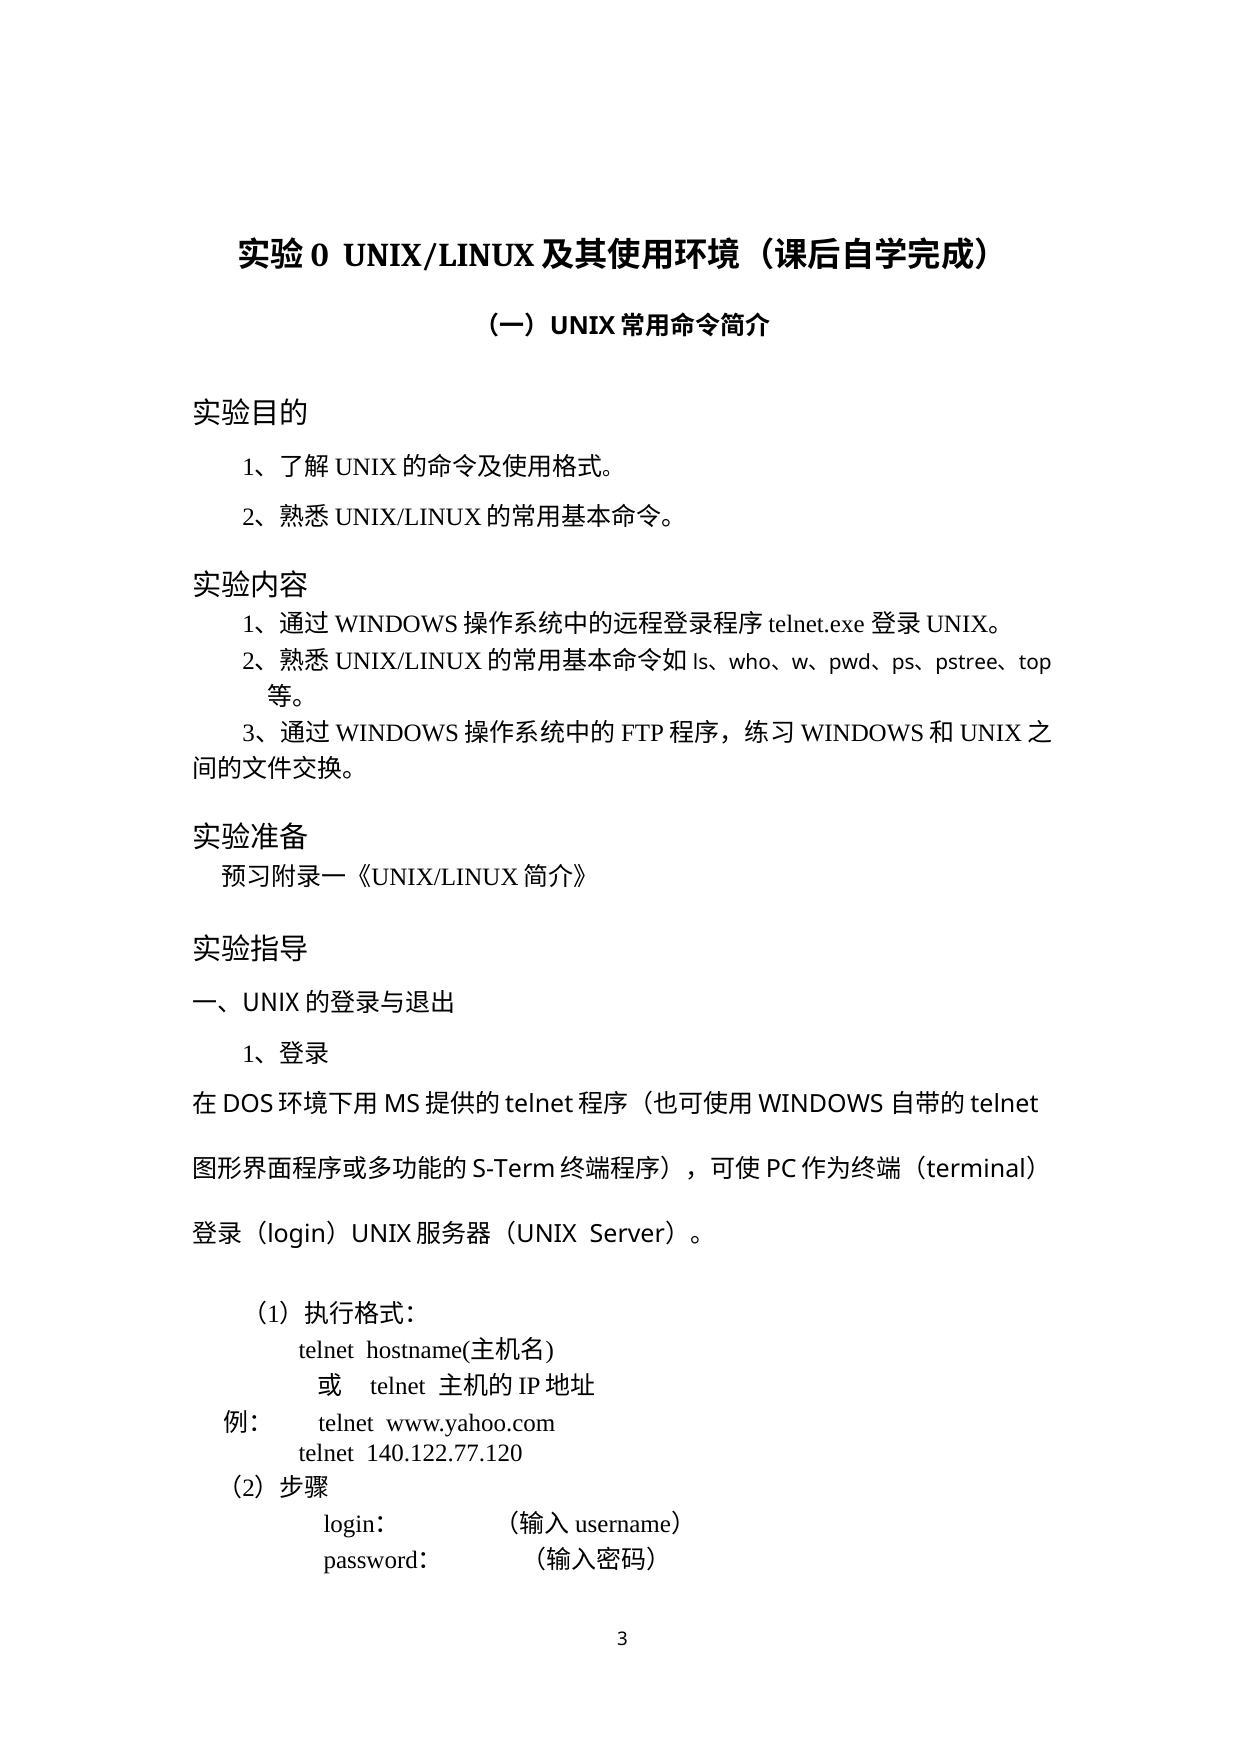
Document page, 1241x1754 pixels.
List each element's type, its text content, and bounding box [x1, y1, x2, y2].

text 实验指导 [192, 926, 1053, 968]
text 例： telnet www.yahoo.com [192, 1402, 1053, 1438]
text 2、熟悉UNIX/LINUX的常用基本命令如ls、who、w、pwd、ps、pstree、top等。 [242, 640, 1053, 713]
text telnet 140.122.77.120 [192, 1438, 1053, 1467]
text （2）步骤 [192, 1467, 1053, 1503]
title 实验0 UNIX/LINUX及其使用环境（课后自学完成） [192, 219, 1053, 284]
text （1）执行格式： [192, 1293, 1053, 1329]
text 预习附录一《UNIX/LINUX简介》 [192, 856, 1053, 892]
text 3、通过WINDOWS操作系统中的FTP程序，练习WINDOWS和UNIX之间的文件交换。 [192, 713, 1053, 785]
text 一、UNIX的登录与退出 [192, 968, 1053, 1033]
text 1、登录 [192, 1033, 1053, 1069]
text login： （输入username） [192, 1503, 1053, 1539]
text 或 telnet 主机的IP地址 [192, 1366, 1053, 1402]
text telnet hostname(主机名) [192, 1329, 1053, 1366]
text 实验准备 [192, 814, 1053, 856]
subtitle （一）UNIX常用命令简介 [192, 291, 1053, 356]
text 实验内容 [192, 562, 1053, 604]
text 实验目的 [192, 389, 1053, 432]
text 1、通过WINDOWS操作系统中的远程登录程序telnet.exe 登录UNIX。 [192, 604, 1053, 640]
text 1、了解UNIX的命令及使用格式。 [192, 432, 1053, 497]
text 2、熟悉UNIX/LINUX的常用基本命令。 [192, 497, 1053, 533]
text password： （输入密码） [192, 1539, 1053, 1576]
text 在DOS环境下用MS提供的telnet程序（也可使用WINDOWS 自带的telnet图形界面程序或多功能的S-Term终端程序），可使PC作为终端（terminal）登录（login）UNIX服务器（UNIX Server）。 [192, 1069, 1053, 1264]
